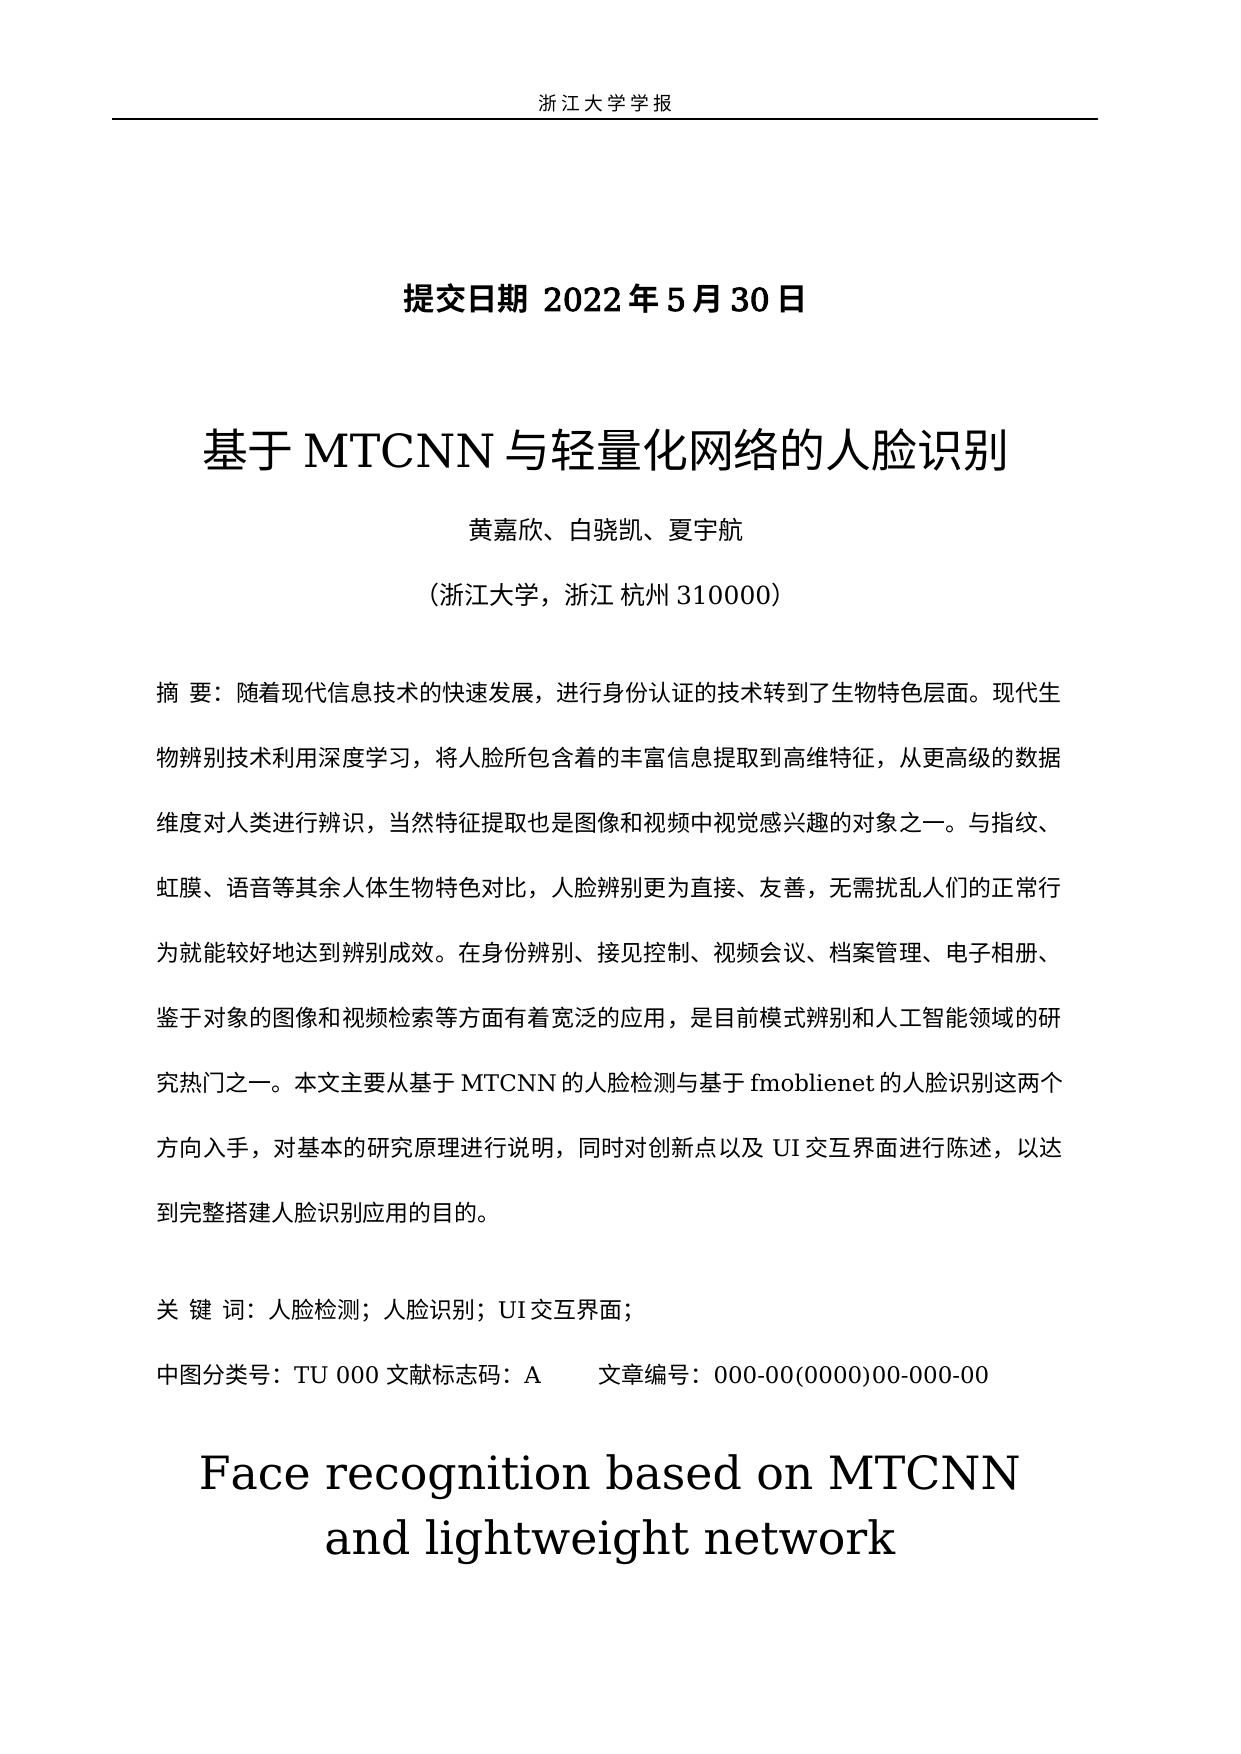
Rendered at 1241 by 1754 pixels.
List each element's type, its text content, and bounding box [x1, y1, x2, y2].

text 中图分类号：TU 000 文献标志码：A 文章编号：000-00(0000)00-000-00 [156, 1341, 1063, 1406]
text 基于MTCNN与轻量化网络的人脸识别 [112, 398, 1098, 496]
text Face recognition based on MTCNN and lightweight network [156, 1438, 1063, 1568]
text 提交日期 2022年5月30日 [112, 274, 1098, 320]
text 摘 要：随着现代信息技术的快速发展，进行身份认证的技术转到了生物特色层面。现代生物辨别技术利用深度学习，将人脸所包含着的丰富信息提取到高维特征，从更高级的数据维度对人类进行辨识，当然特征提取也是图像和视频中视觉感兴趣的对象之一。与指纹、虹膜、语音等其余人体生物特色对比，人脸辨别更为直接、友善，无需扰乱人们的正常行为就能较好地达到辨别成效。在身份辨别、接见控制、视频会议、档案管理、电子相册、鉴于对象的图像和视频检索等方面有着宽泛的应用，是目前模式辨别和人工智能领域的研究热门之一。本文主要从基于MTCNN的人脸检测与基于fmoblienet的人脸识别这两个方向入手，对基本的研究原理进行说明，同时对创新点以及UI交互界面进行陈述，以达到完整搭建人脸识别应用的目的。 [156, 658, 1063, 1243]
text （浙江大学，浙江 杭州 310000） [112, 561, 1098, 626]
text 黄嘉欣、白骁凯、夏宇航 [112, 496, 1098, 561]
text 关 键 词：人脸检测；人脸识别；UI交互界面； [156, 1276, 1063, 1341]
